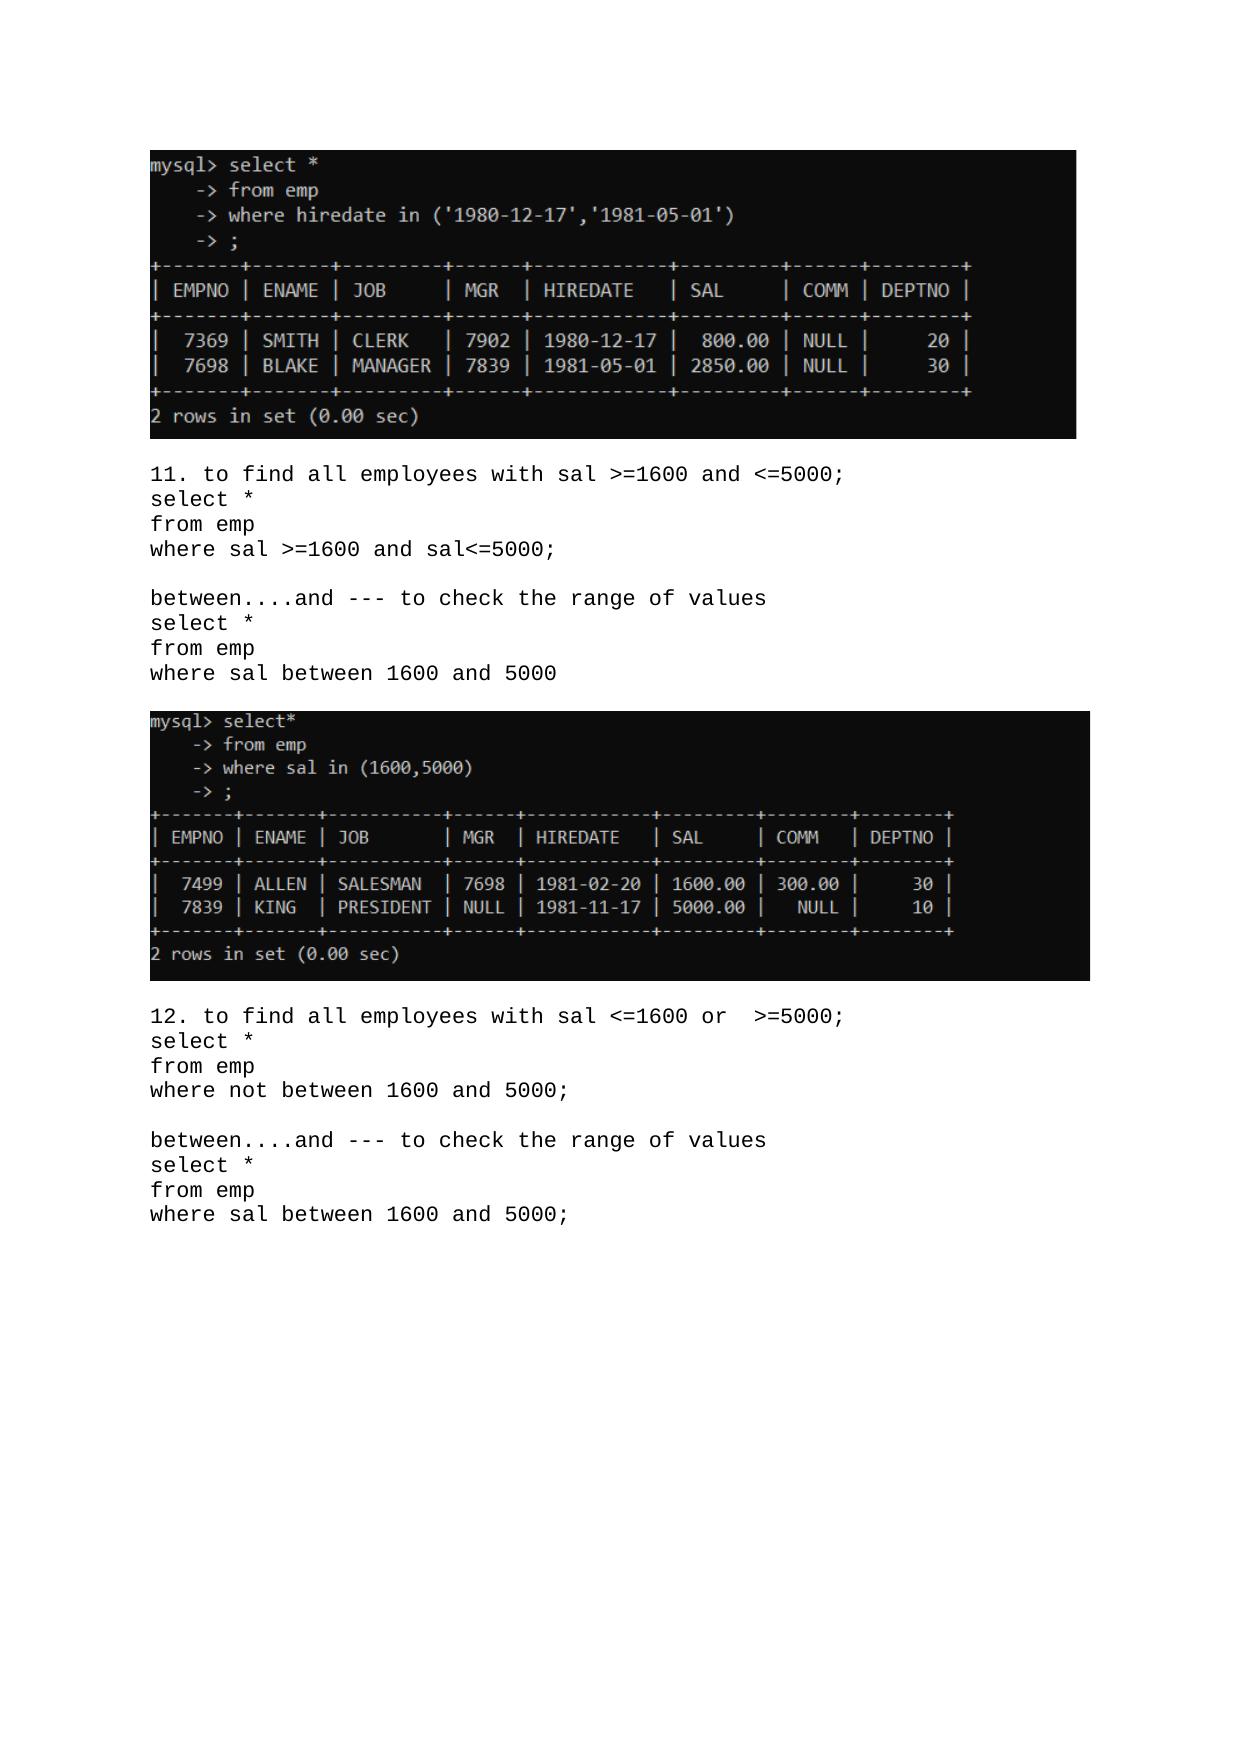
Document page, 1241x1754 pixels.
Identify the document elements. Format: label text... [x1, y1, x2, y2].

text where sal >=1600 and sal<=5000; [150, 538, 1090, 563]
text 12. to find all employees with sal <=1600 or >=5000; [150, 1005, 1090, 1030]
text from emp [150, 1179, 1090, 1203]
picture [150, 150, 1077, 439]
text from emp [150, 1055, 1090, 1079]
text from emp [150, 513, 1090, 538]
text between....and --- to check the range of values [150, 587, 1090, 612]
text select * [150, 1154, 1090, 1179]
text where not between 1600 and 5000; [150, 1079, 1090, 1104]
text select * [150, 1030, 1090, 1055]
text 11. to find all employees with sal >=1600 and <=5000; [150, 463, 1090, 488]
text from emp [150, 637, 1090, 662]
picture [150, 711, 1091, 981]
text select * [150, 612, 1090, 637]
text between....and --- to check the range of values [150, 1129, 1090, 1154]
text where sal between 1600 and 5000; [150, 1203, 1090, 1228]
text select * [150, 488, 1090, 513]
text where sal between 1600 and 5000 [150, 662, 1090, 687]
